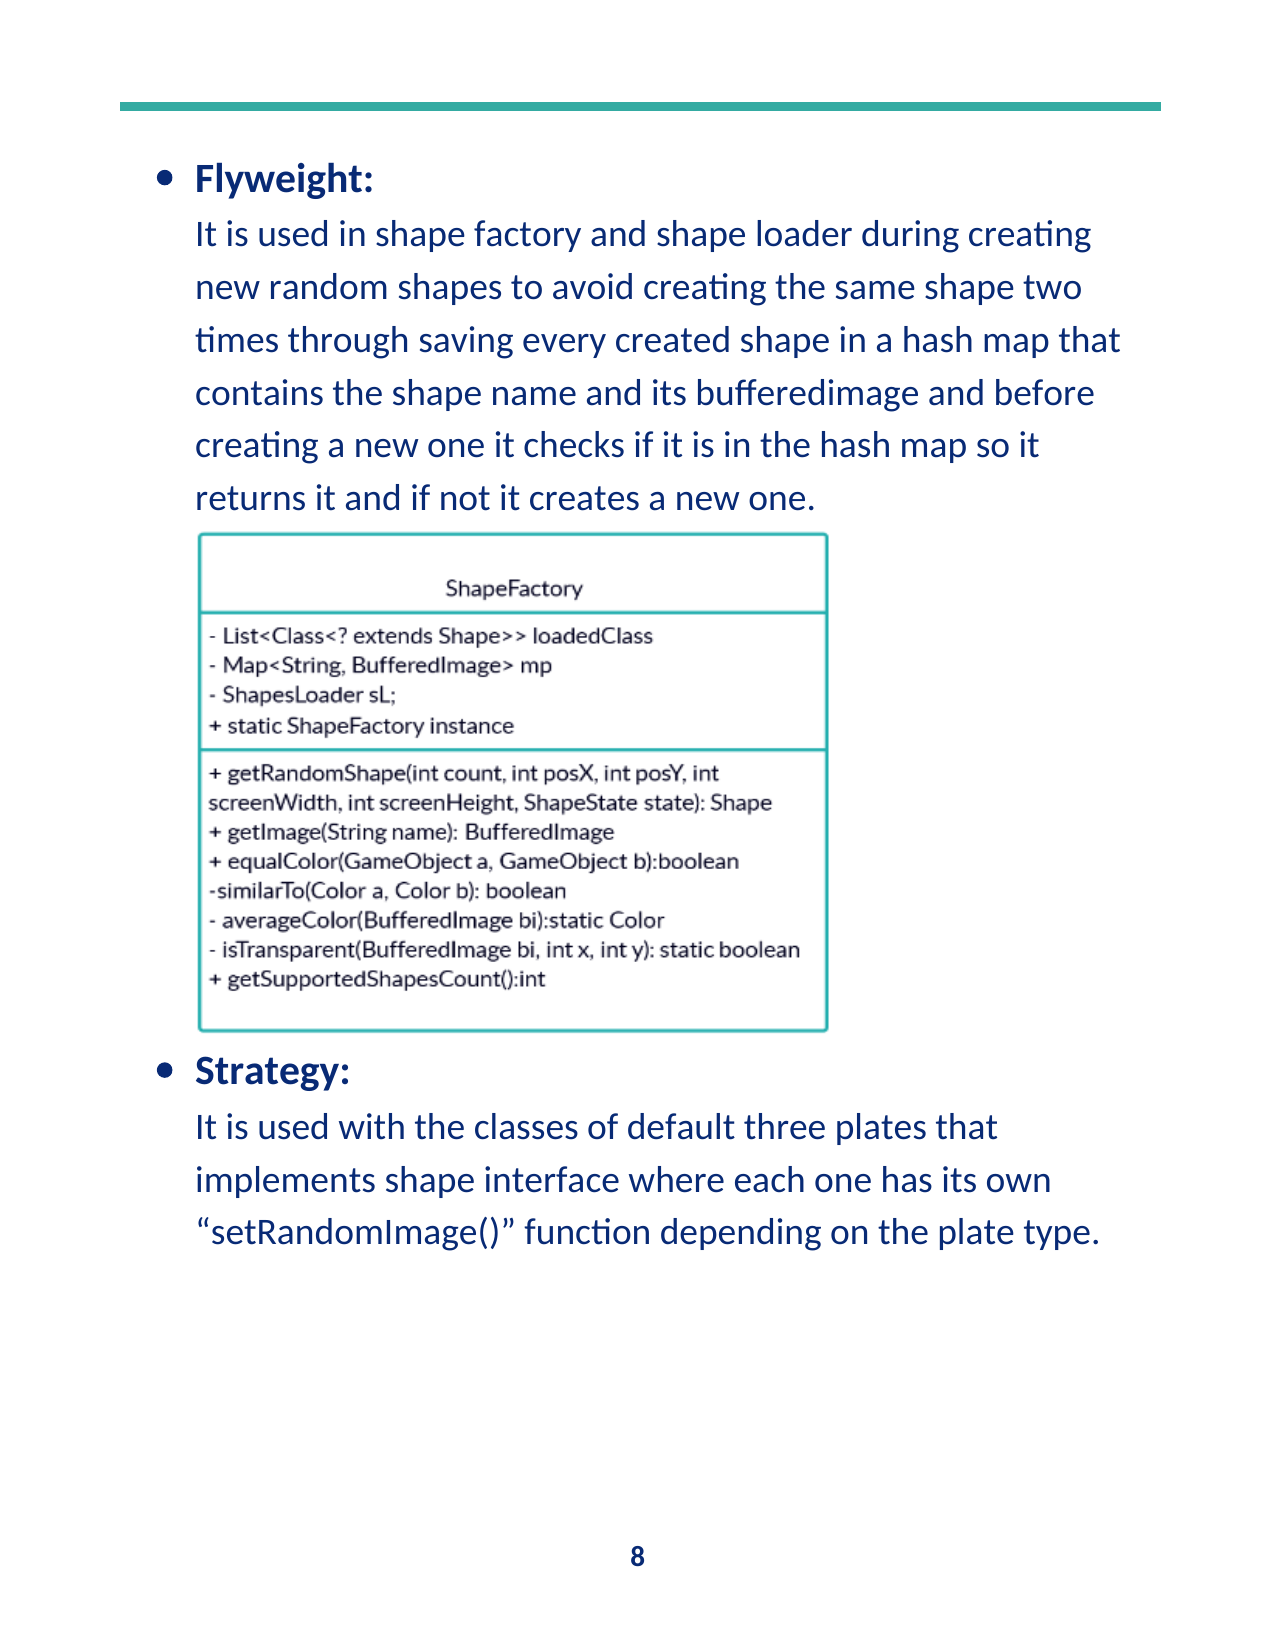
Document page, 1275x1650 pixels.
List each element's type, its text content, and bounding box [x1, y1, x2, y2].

list Flyweight: [157, 152, 1155, 203]
text It is used with the classes of default three plates that implements shape interface where each one has its own “setRandomImage()” function depending on the plate type. [195, 1103, 1155, 1254]
text It is used in shape factory and shape loader during creating new random shapes to avoid creating the same shape two times through saving every created shape in a hash map that contains the shape name and its bufferedimage and before creating a new one it checks if it is in the hash map so it returns it and if not it creates a new one. [195, 210, 1155, 520]
list Strategy: [157, 1044, 1155, 1095]
picture [195, 526, 834, 1039]
